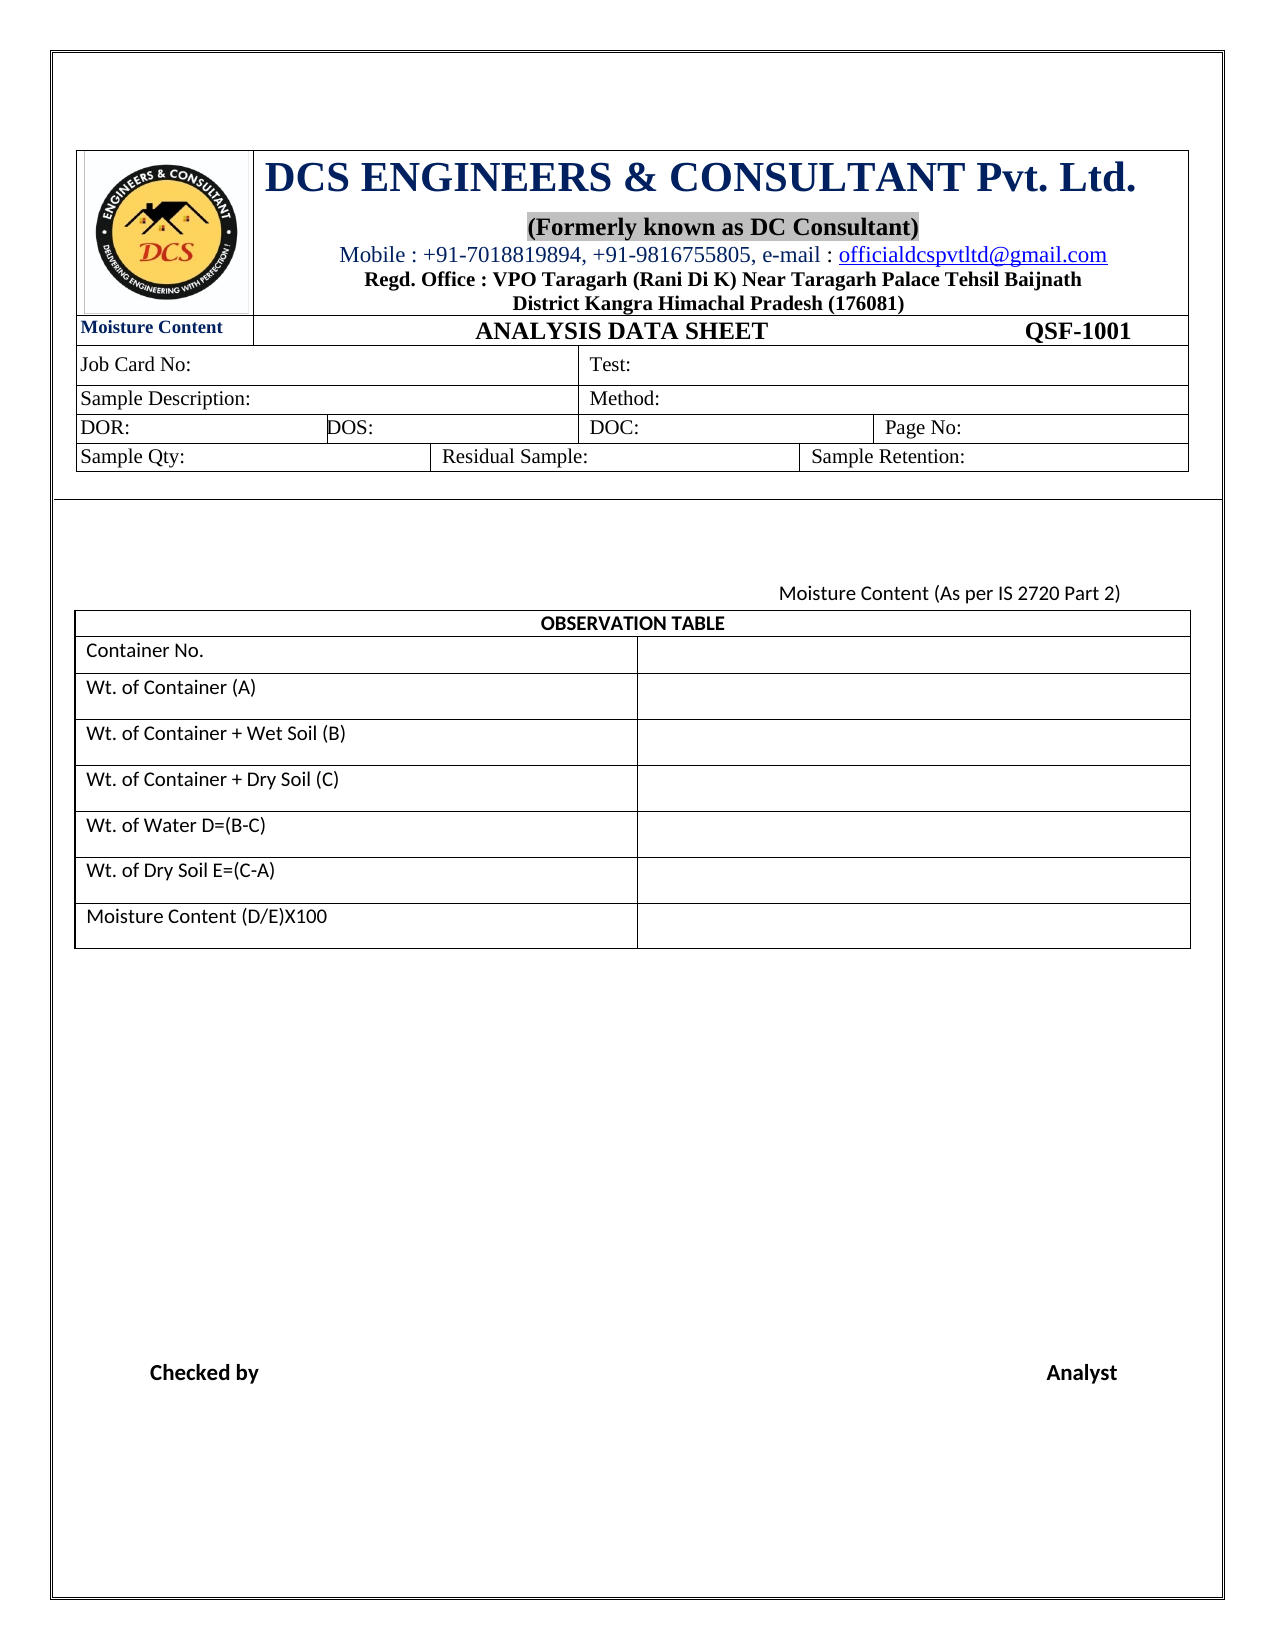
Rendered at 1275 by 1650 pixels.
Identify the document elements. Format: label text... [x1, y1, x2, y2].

table_header [77, 151, 253, 315]
table_cell Sample Qty: [77, 444, 430, 471]
text Checked by Analyst [150, 1358, 1125, 1386]
table_header OBSERVATION TABLE [76, 611, 1190, 636]
table_cell Residual Sample: [431, 444, 799, 471]
table_cell Test: [579, 346, 1188, 385]
table_cell [638, 720, 1190, 765]
table_cell DOS: [328, 415, 578, 442]
table_header [54, 500, 1222, 526]
table_cell Moisture Content [77, 316, 253, 345]
text Moisture Content (As per IS 2720 Part 2) [150, 580, 1125, 606]
table_cell Wt. of Container (A) [76, 674, 637, 719]
table_cell Sample Retention: [800, 444, 1188, 471]
table_cell [638, 766, 1190, 811]
table_cell [638, 637, 1190, 673]
table_cell [638, 858, 1190, 902]
table_cell Moisture Content (D/E)X100 [76, 904, 637, 948]
table_cell Method: [579, 386, 1188, 414]
table_cell Wt. of Dry Soil E=(C-A) [76, 858, 637, 902]
table_cell Job Card No: [77, 346, 578, 385]
table_cell Page No: [874, 415, 1188, 442]
table_cell ANALYSIS DATA SHEET QSF-1001 [254, 316, 1188, 345]
table_cell Container No. [76, 637, 637, 673]
table_cell Wt. of Container + Dry Soil (C) [76, 766, 637, 811]
table_cell Wt. of Container + Wet Soil (B) [76, 720, 637, 765]
picture [84, 151, 249, 314]
table_cell DOC: [579, 415, 873, 442]
table_cell DOR: [77, 415, 327, 442]
table_cell [638, 904, 1190, 948]
table_cell Sample Description: [77, 386, 578, 414]
table_cell [638, 674, 1190, 719]
table_header DCS ENGINEERS & CONSULTANT Pvt. Ltd. (Formerly known as DC Consultant) Mobile : +91-7018819894, +91-9816755805, e-mail : officialdcspvtltd@gmail.com Regd. Office : VPO Taragarh (Rani Di K) Near Taragarh Palace Tehsil Baijnath District Kangra Himachal Pradesh (176081) [254, 151, 1188, 315]
table_cell [638, 812, 1190, 857]
table_cell Wt. of Water D=(B-C) [76, 812, 637, 857]
